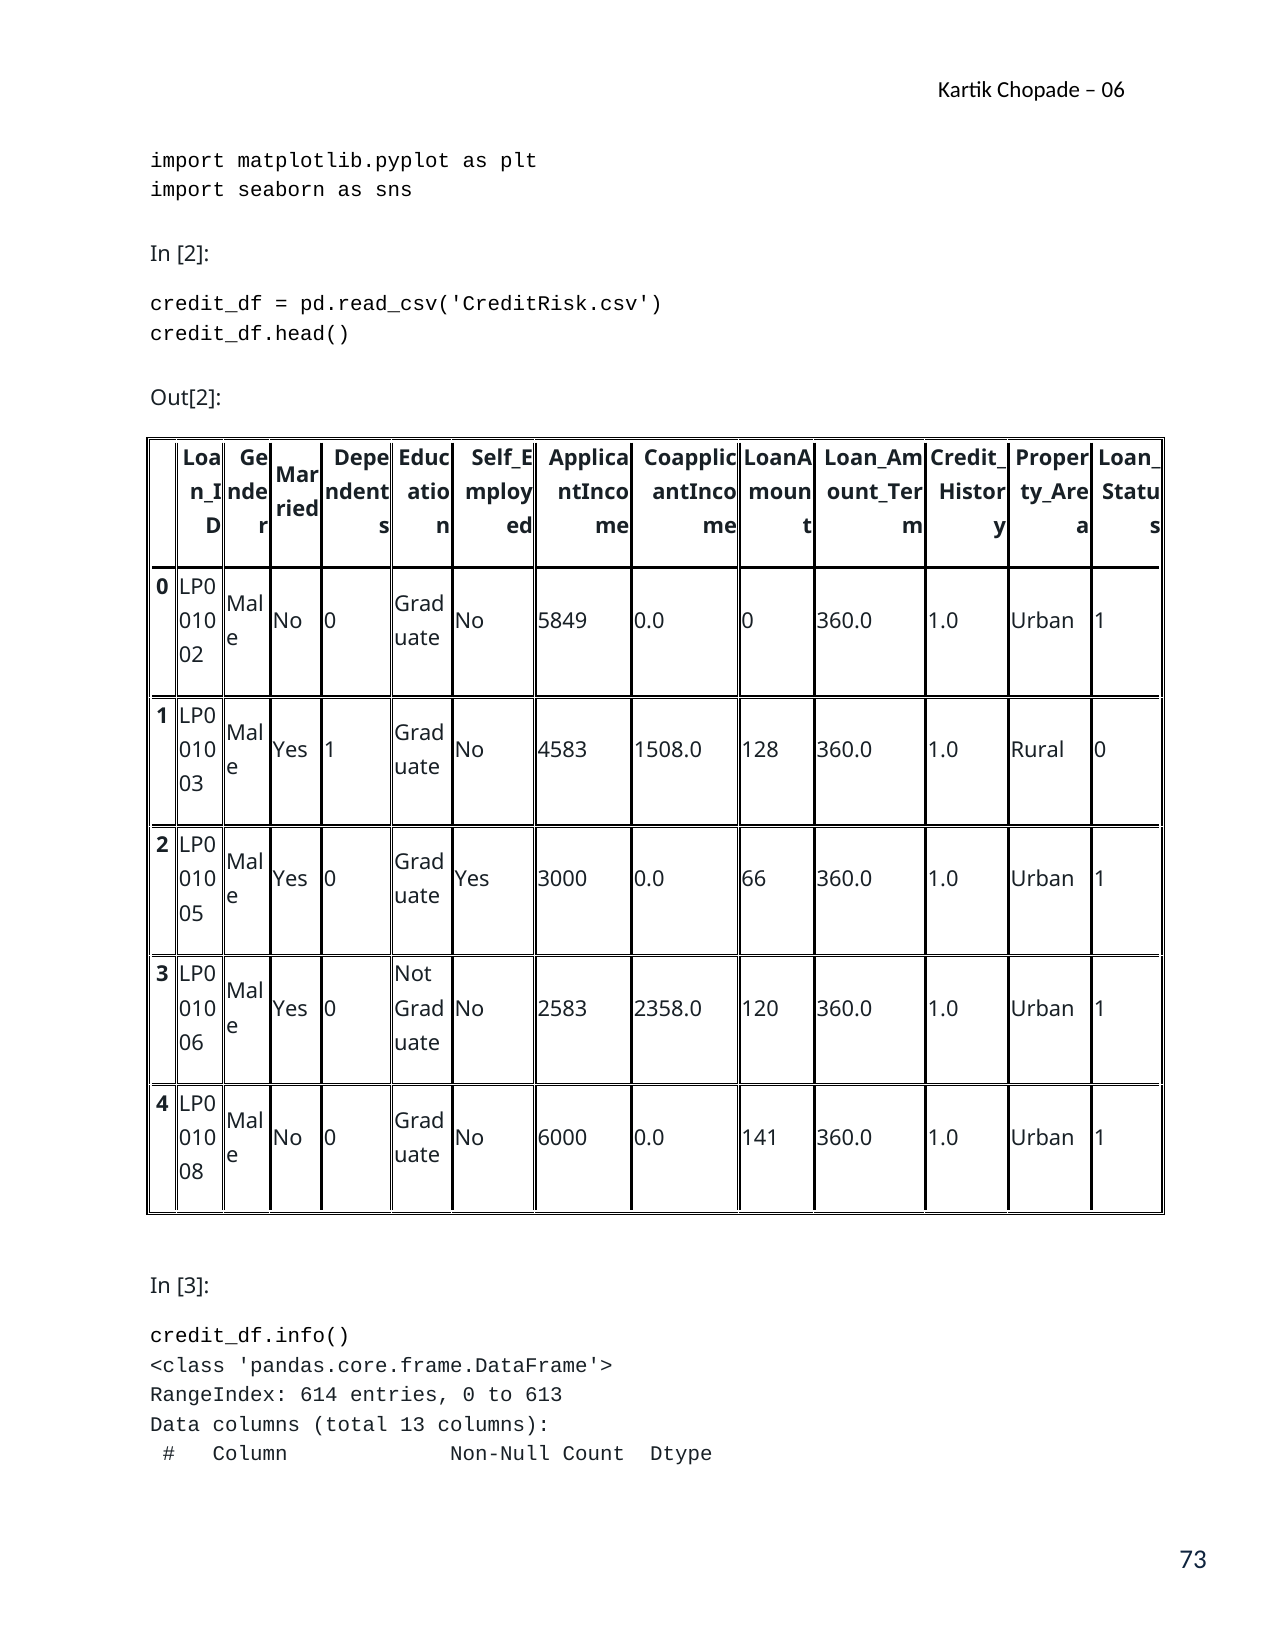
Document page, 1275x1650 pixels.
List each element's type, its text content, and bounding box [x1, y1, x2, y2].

text # Column Non-Null Count Dtype [150, 1443, 1125, 1467]
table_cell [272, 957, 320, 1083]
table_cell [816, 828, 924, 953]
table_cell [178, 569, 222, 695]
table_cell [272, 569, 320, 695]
text <class 'pandas.core.frame.DataFrame'> [150, 1354, 1125, 1378]
text credit_df = pd.read_csv('CreditRisk.csv') [150, 293, 1125, 317]
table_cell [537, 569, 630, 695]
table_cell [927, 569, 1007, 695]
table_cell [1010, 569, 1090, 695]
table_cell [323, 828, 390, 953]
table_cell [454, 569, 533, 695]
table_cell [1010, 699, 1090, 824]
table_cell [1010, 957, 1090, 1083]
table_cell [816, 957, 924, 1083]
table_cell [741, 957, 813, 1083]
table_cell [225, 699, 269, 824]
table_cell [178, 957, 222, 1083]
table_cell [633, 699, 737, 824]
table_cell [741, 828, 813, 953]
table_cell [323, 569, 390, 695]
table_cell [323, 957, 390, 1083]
text Data columns (total 13 columns): [150, 1413, 1125, 1437]
text credit_df.info() [150, 1325, 1125, 1349]
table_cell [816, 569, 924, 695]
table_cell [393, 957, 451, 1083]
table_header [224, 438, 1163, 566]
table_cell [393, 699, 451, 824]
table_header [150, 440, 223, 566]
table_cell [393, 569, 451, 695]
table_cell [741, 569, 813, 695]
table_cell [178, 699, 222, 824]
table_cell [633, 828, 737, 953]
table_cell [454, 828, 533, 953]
text import matplotlib.pyplot as plt [150, 150, 1125, 174]
text Out[2]: [150, 382, 1125, 412]
text import seaborn as sns [150, 179, 1125, 203]
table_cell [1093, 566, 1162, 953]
text RangeIndex: 614 entries, 0 to 613 [150, 1384, 1125, 1408]
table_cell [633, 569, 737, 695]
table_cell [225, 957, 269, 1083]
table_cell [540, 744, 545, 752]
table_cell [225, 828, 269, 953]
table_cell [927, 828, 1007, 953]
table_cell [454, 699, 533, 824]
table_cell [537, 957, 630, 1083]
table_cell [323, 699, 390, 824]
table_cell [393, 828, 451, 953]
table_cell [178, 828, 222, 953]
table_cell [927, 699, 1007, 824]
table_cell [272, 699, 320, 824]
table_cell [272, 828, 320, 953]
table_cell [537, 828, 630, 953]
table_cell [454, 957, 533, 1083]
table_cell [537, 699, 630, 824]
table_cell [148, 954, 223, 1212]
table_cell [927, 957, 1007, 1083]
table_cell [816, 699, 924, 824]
text In [3]: [150, 1270, 1125, 1300]
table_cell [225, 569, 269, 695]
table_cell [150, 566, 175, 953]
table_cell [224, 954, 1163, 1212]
text In [2]: [150, 238, 1125, 268]
text credit_df.head() [150, 323, 1125, 347]
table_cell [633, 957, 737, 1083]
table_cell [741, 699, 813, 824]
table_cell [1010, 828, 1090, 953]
